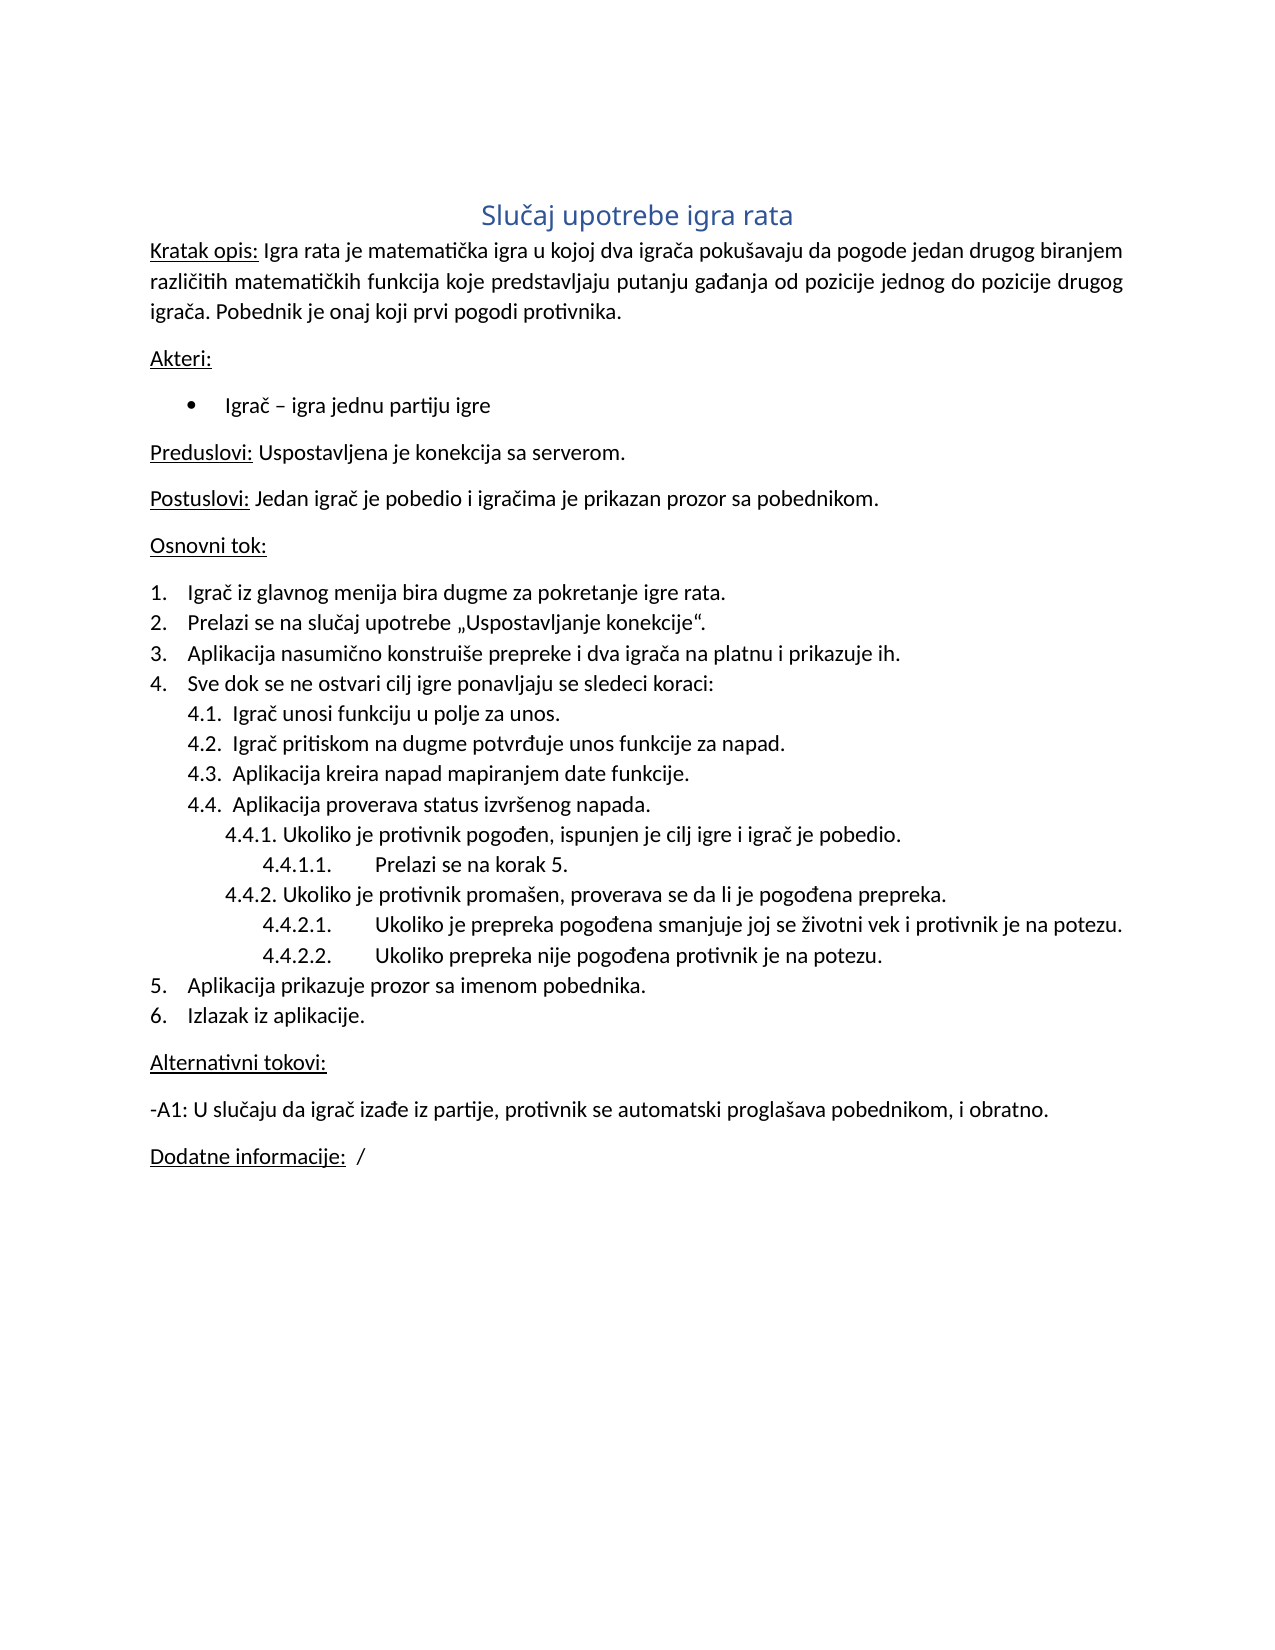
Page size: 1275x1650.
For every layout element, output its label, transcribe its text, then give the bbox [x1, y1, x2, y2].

text Postuslovi: Jedan igrač je pobedio i igračima je prikazan prozor sa pobednikom. [150, 484, 1125, 513]
text Kratak opis: Igra rata je matematička igra u kojoj dva igrača pokušavaju da pogode jedan drugog biranjem različitih matematičkih funkcija koje predstavljaju putanju gađanja od pozicije jednog do pozicije drugog igrača. Pobednik je onaj koji prvi pogodi protivnika. [150, 237, 1125, 325]
list Prelazi se na slučaj upotrebe „Uspostavljanje konekcije“. [150, 608, 1125, 637]
subtitle Slučaj upotrebe igra rata [150, 197, 1125, 234]
text Dodatne informacije: / [150, 1142, 1125, 1170]
list Sve dok se ne ostvari cilj igre ponavljaju se sledeci koraci: [150, 669, 1125, 697]
text -A1: U slučaju da igrač izađe iz partije, protivnik se automatski proglašava pobednikom, i obratno. [150, 1095, 1125, 1123]
list Igrač – igra jednu partiju igre [187, 391, 1125, 419]
list Ukoliko je protivnik promašen, proverava se da li je pogođena prepreka. [225, 880, 1125, 908]
text Akteri: [150, 344, 1125, 372]
list Aplikacija prikazuje prozor sa imenom pobednika. [150, 971, 1125, 999]
list Aplikacija nasumično konstruiše prepreke i dva igrača na platnu i prikazuje ih. [150, 639, 1125, 667]
list Igrač iz glavnog menija bira dugme za pokretanje igre rata. [150, 578, 1125, 606]
text Osnovni tok: [150, 531, 1125, 559]
text Preduslovi: Uspostavljena je konekcija sa serverom. [150, 438, 1125, 466]
list Ukoliko je protivnik pogođen, ispunjen je cilj igre i igrač je pobedio. [225, 820, 1125, 848]
list Izlazak iz aplikacije. [150, 1001, 1125, 1029]
list Igrač unosi funkciju u polje za unos. [187, 699, 1125, 727]
list Aplikacija kreira napad mapiranjem date funkcije. [187, 759, 1125, 788]
list Aplikacija proverava status izvršenog napada. [187, 790, 1125, 818]
list Igrač pritiskom na dugme potvrđuje unos funkcije za napad. [187, 729, 1125, 757]
list Ukoliko prepreka nije pogođena protivnik je na potezu. [262, 941, 1125, 969]
list Prelazi se na korak 5. [262, 850, 1125, 878]
text Alternativni tokovi: [150, 1048, 1125, 1076]
list Ukoliko je prepreka pogođena smanjuje joj se životni vek i protivnik je na potezu. [262, 911, 1125, 939]
